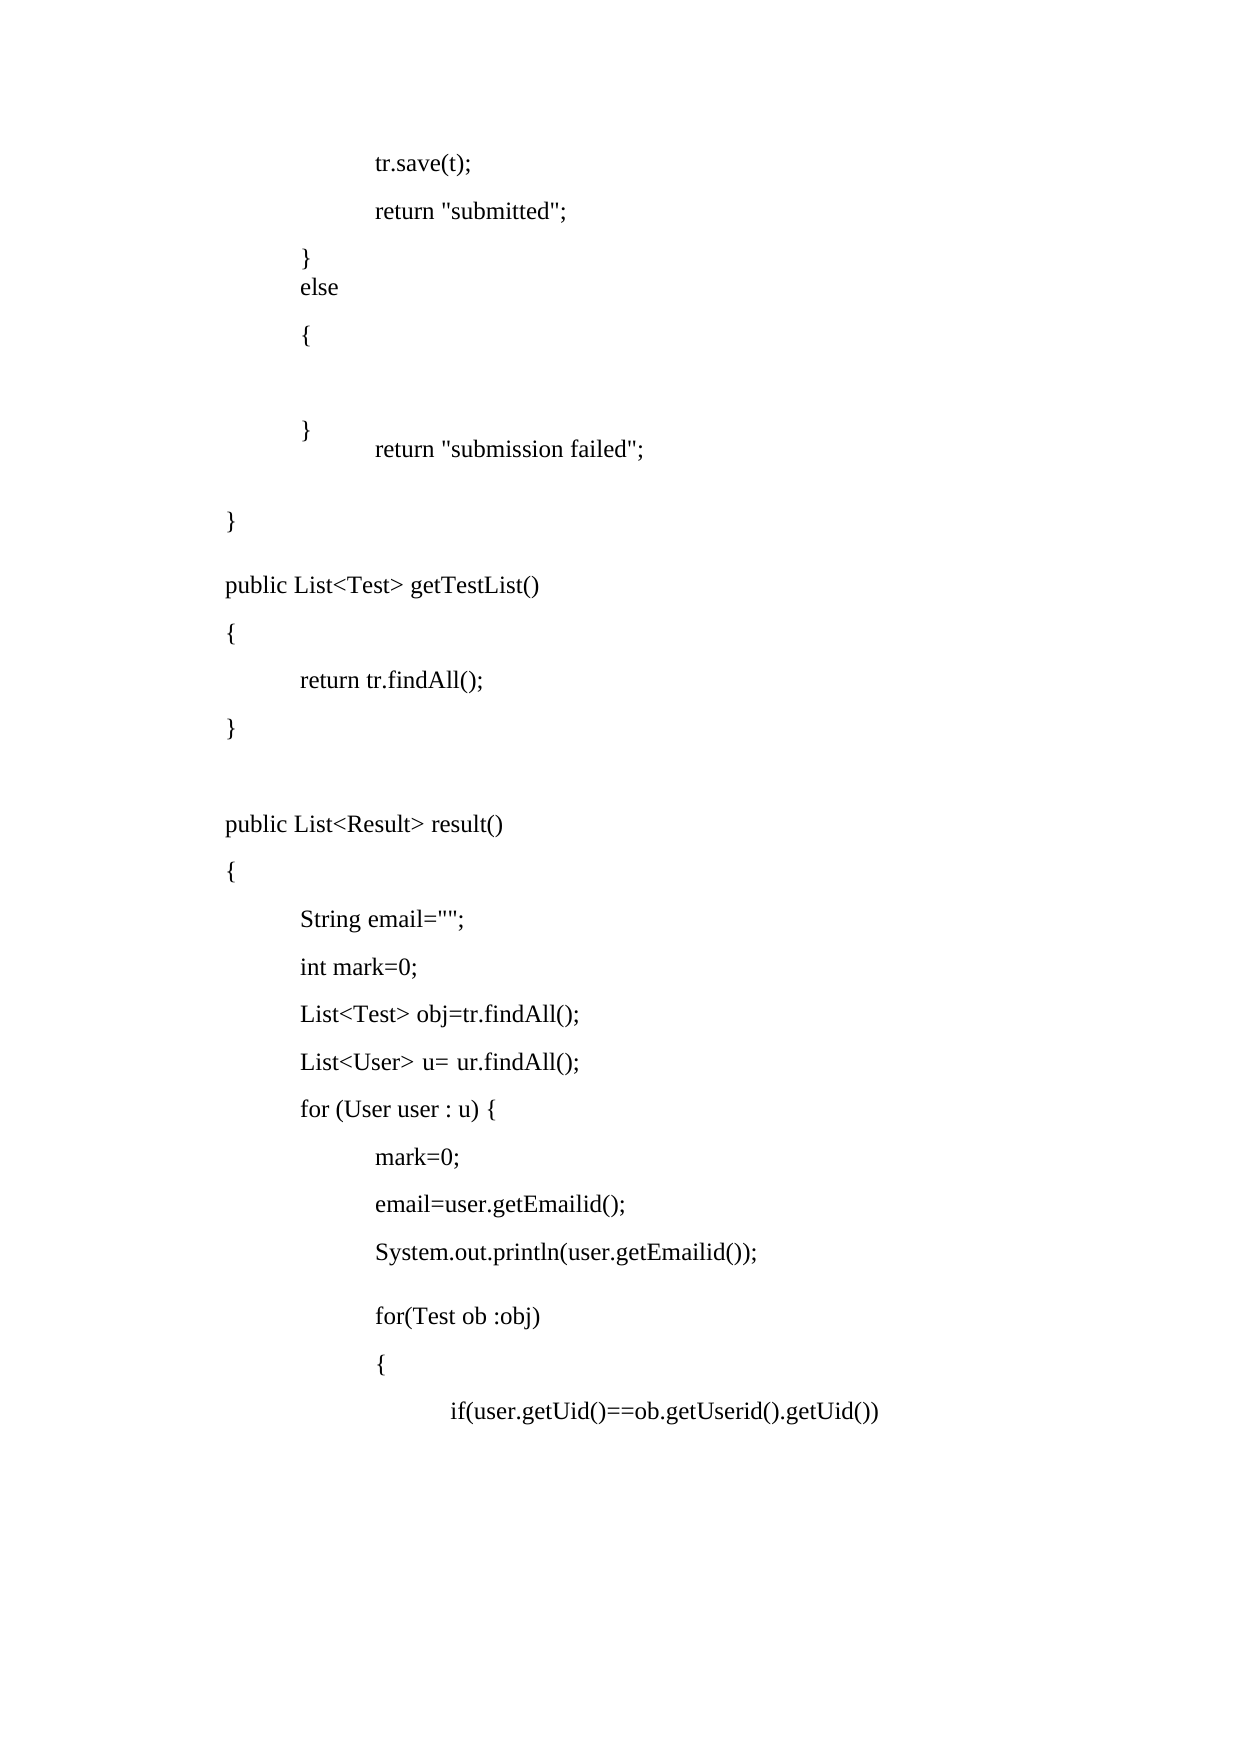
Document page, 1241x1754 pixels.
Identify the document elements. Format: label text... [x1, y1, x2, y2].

text return tr.findAll(); [300, 665, 1094, 694]
text public List<Result> result() [225, 809, 1094, 837]
text for(Test ob :obj) [375, 1301, 1094, 1330]
text else [300, 272, 339, 301]
text { [375, 1349, 1094, 1377]
text } [225, 713, 1094, 742]
text } [300, 415, 339, 444]
text return "submitted"; [375, 196, 1094, 224]
text tr.save(t); [375, 148, 1094, 177]
text } [300, 243, 339, 272]
text { [225, 618, 1094, 646]
text List<Test> obj=tr.findAll(); List<User> u= ur.findAll(); for (User user : u) { [300, 999, 580, 1123]
text return "submission failed"; [375, 434, 1094, 463]
text { [300, 320, 339, 349]
text public List<Test> getTestList() [225, 570, 1094, 599]
text { [225, 856, 1094, 885]
text } [225, 506, 1094, 535]
text String email=""; int mark=0; [300, 904, 465, 980]
text if(user.getUid()==ob.getUserid().getUid()) [450, 1396, 1094, 1425]
text mark=0; email=user.getEmailid(); [375, 1142, 627, 1218]
text System.out.println(user.getEmailid()); [375, 1237, 1094, 1266]
